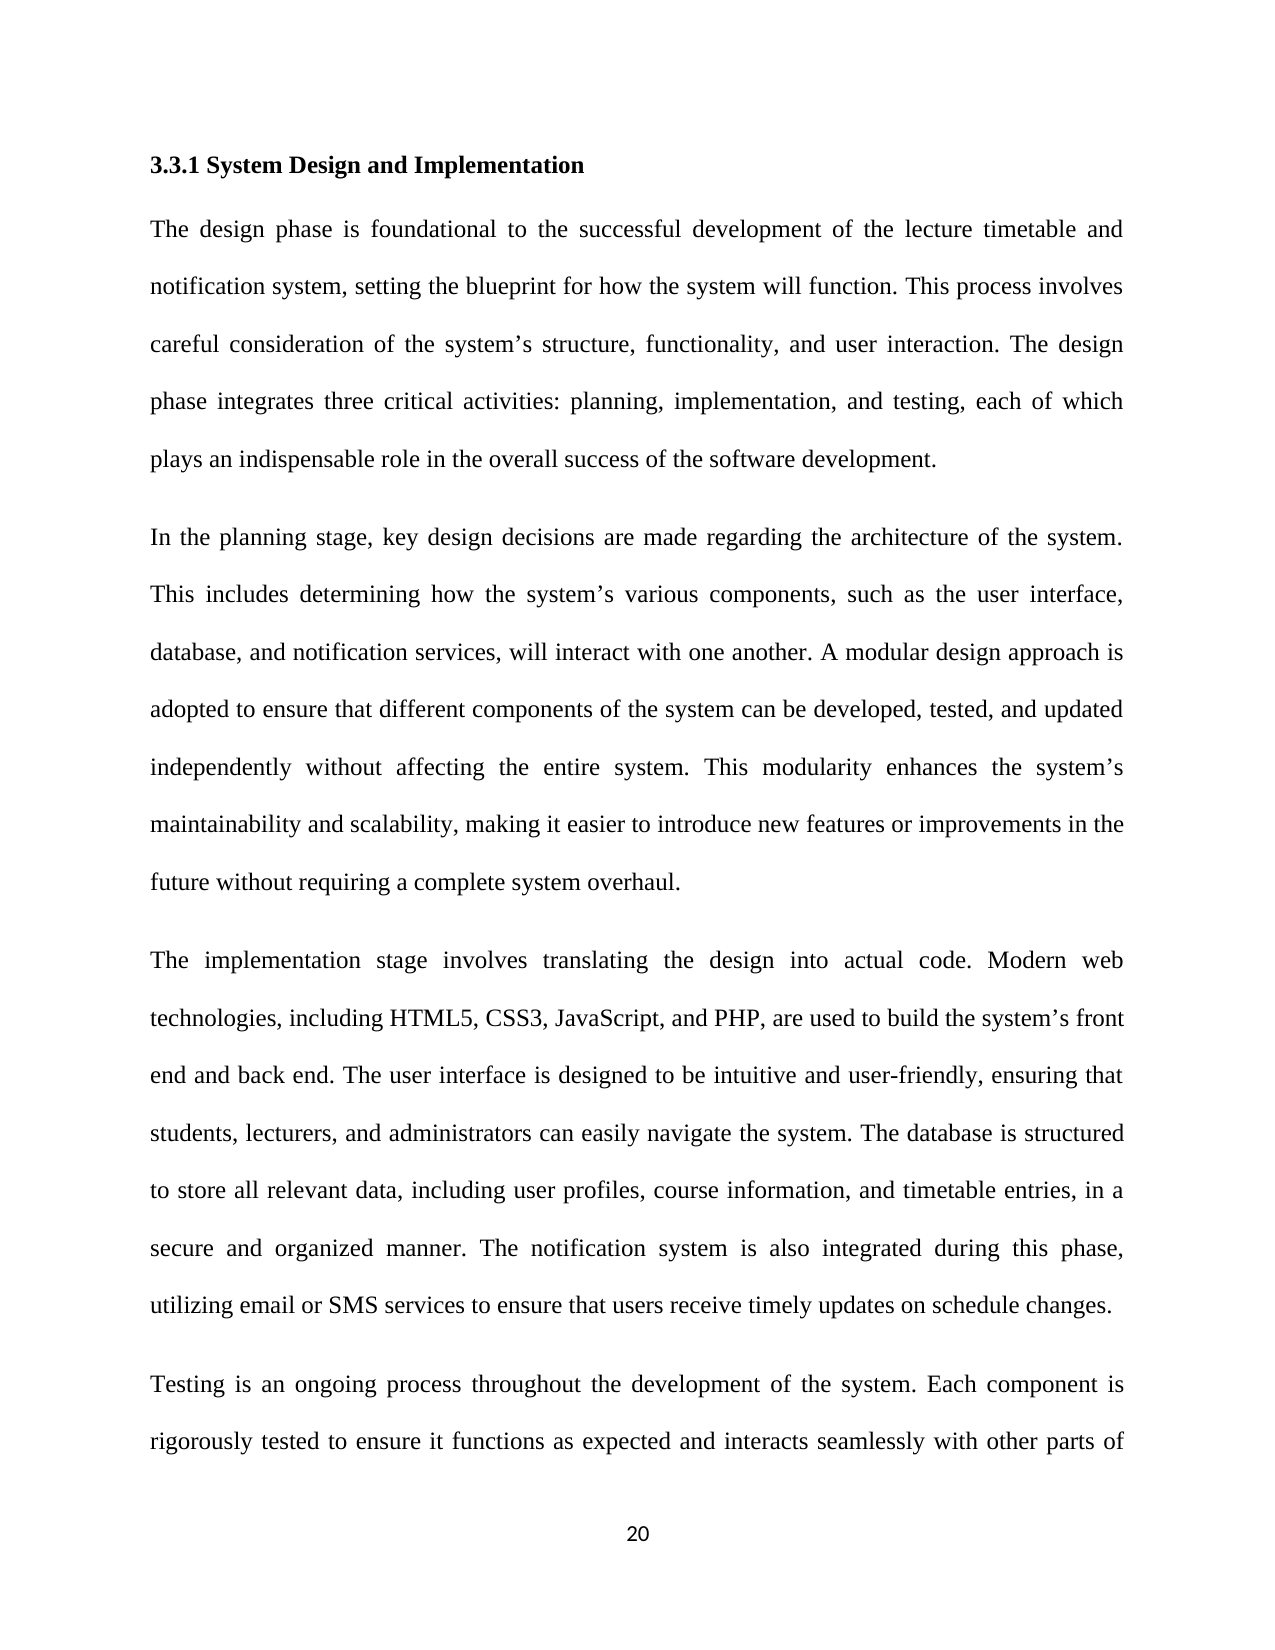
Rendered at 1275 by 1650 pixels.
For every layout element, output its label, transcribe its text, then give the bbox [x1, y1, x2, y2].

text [150, 1369, 1125, 1455]
subtitle 3.3.1 System Design and Implementation [150, 150, 1125, 179]
text In the planning stage, key design decisions are made regarding the architecture of the system. This includes determining how the system’s various components, such as the user interface, database, and notification services, will interact with one another. A modular design approach is adopted to ensure that different components of the system can be developed, tested, and updated independently without affecting the entire system. This modularity enhances the system’s maintainability and scalability, making it easier to introduce new features or improvements in the future without requiring a complete system overhaul. [150, 522, 1125, 896]
text The implementation stage involves translating the design into actual code. Modern web technologies, including HTML5, CSS3, JavaScript, and PHP, are used to build the system’s front end and back end. The user interface is designed to be intuitive and user-friendly, ensuring that students, lecturers, and administrators can easily navigate the system. The database is structured to store all relevant data, including user profiles, course information, and timetable entries, in a secure and organized manner. The notification system is also integrated during this phase, utilizing email or SMS services to ensure that users receive timely updates on schedule changes. [150, 945, 1125, 1319]
text The design phase is foundational to the successful development of the lecture timetable and notification system, setting the blueprint for how the system will function. This process involves careful consideration of the system’s structure, functionality, and user interaction. The design phase integrates three critical activities: planning, implementation, and testing, each of which plays an indispensable role in the overall success of the software development. [150, 214, 1125, 472]
